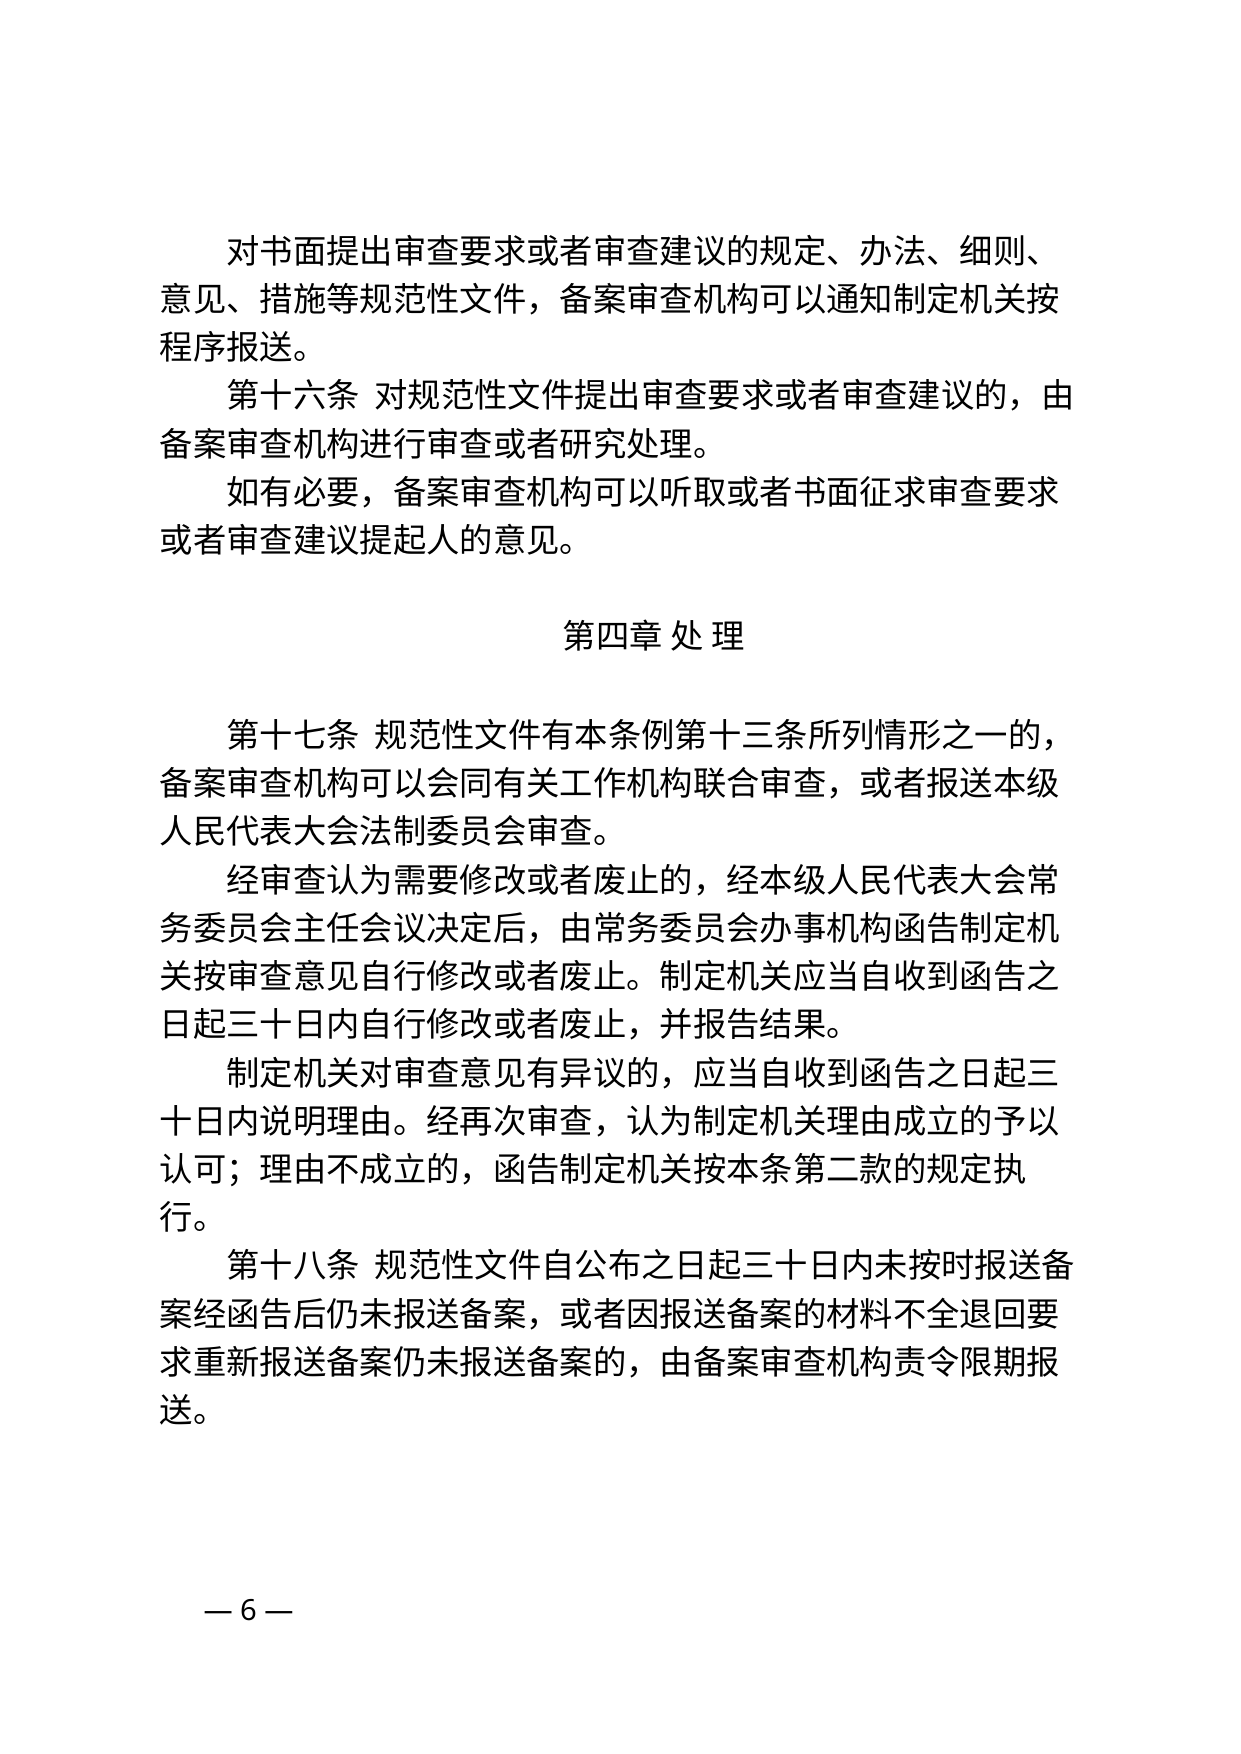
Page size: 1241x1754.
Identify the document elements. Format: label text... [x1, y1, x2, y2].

text 第四章 处 理 [159, 607, 1081, 658]
text 如有必要，备案审查机构可以听取或者书面征求审查要求或者审查建议提起人的意见。 [159, 466, 1081, 562]
text 经审查认为需要修改或者废止的，经本级人民代表大会常务委员会主任会议决定后，由常务委员会办事机构函告制定机关按审查意见自行修改或者废止。制定机关应当自收到函告之日起三十日内自行修改或者废止，并报告结果。 [159, 853, 1081, 1046]
text 第十七条 规范性文件有本条例第十三条所列情形之一的，备案审查机构可以会同有关工作机构联合审查，或者报送本级人民代表大会法制委员会审查。 [159, 709, 1081, 853]
text 第十六条 对规范性文件提出审查要求或者审查建议的，由备案审查机构进行审查或者研究处理。 [159, 369, 1081, 466]
text 第十八条 规范性文件自公布之日起三十日内未按时报送备案经函告后仍未报送备案，或者因报送备案的材料不全退回要求重新报送备案仍未报送备案的，由备案审查机构责令限期报送。 [159, 1239, 1081, 1432]
text 对书面提出审查要求或者审查建议的规定、办法、细则、意见、措施等规范性文件，备案审查机构可以通知制定机关按程序报送。 [159, 224, 1081, 369]
text 制定机关对审查意见有异议的，应当自收到函告之日起三十日内说明理由。经再次审查，认为制定机关理由成立的予以认可；理由不成立的，函告制定机关按本条第二款的规定执行。 [159, 1046, 1081, 1239]
